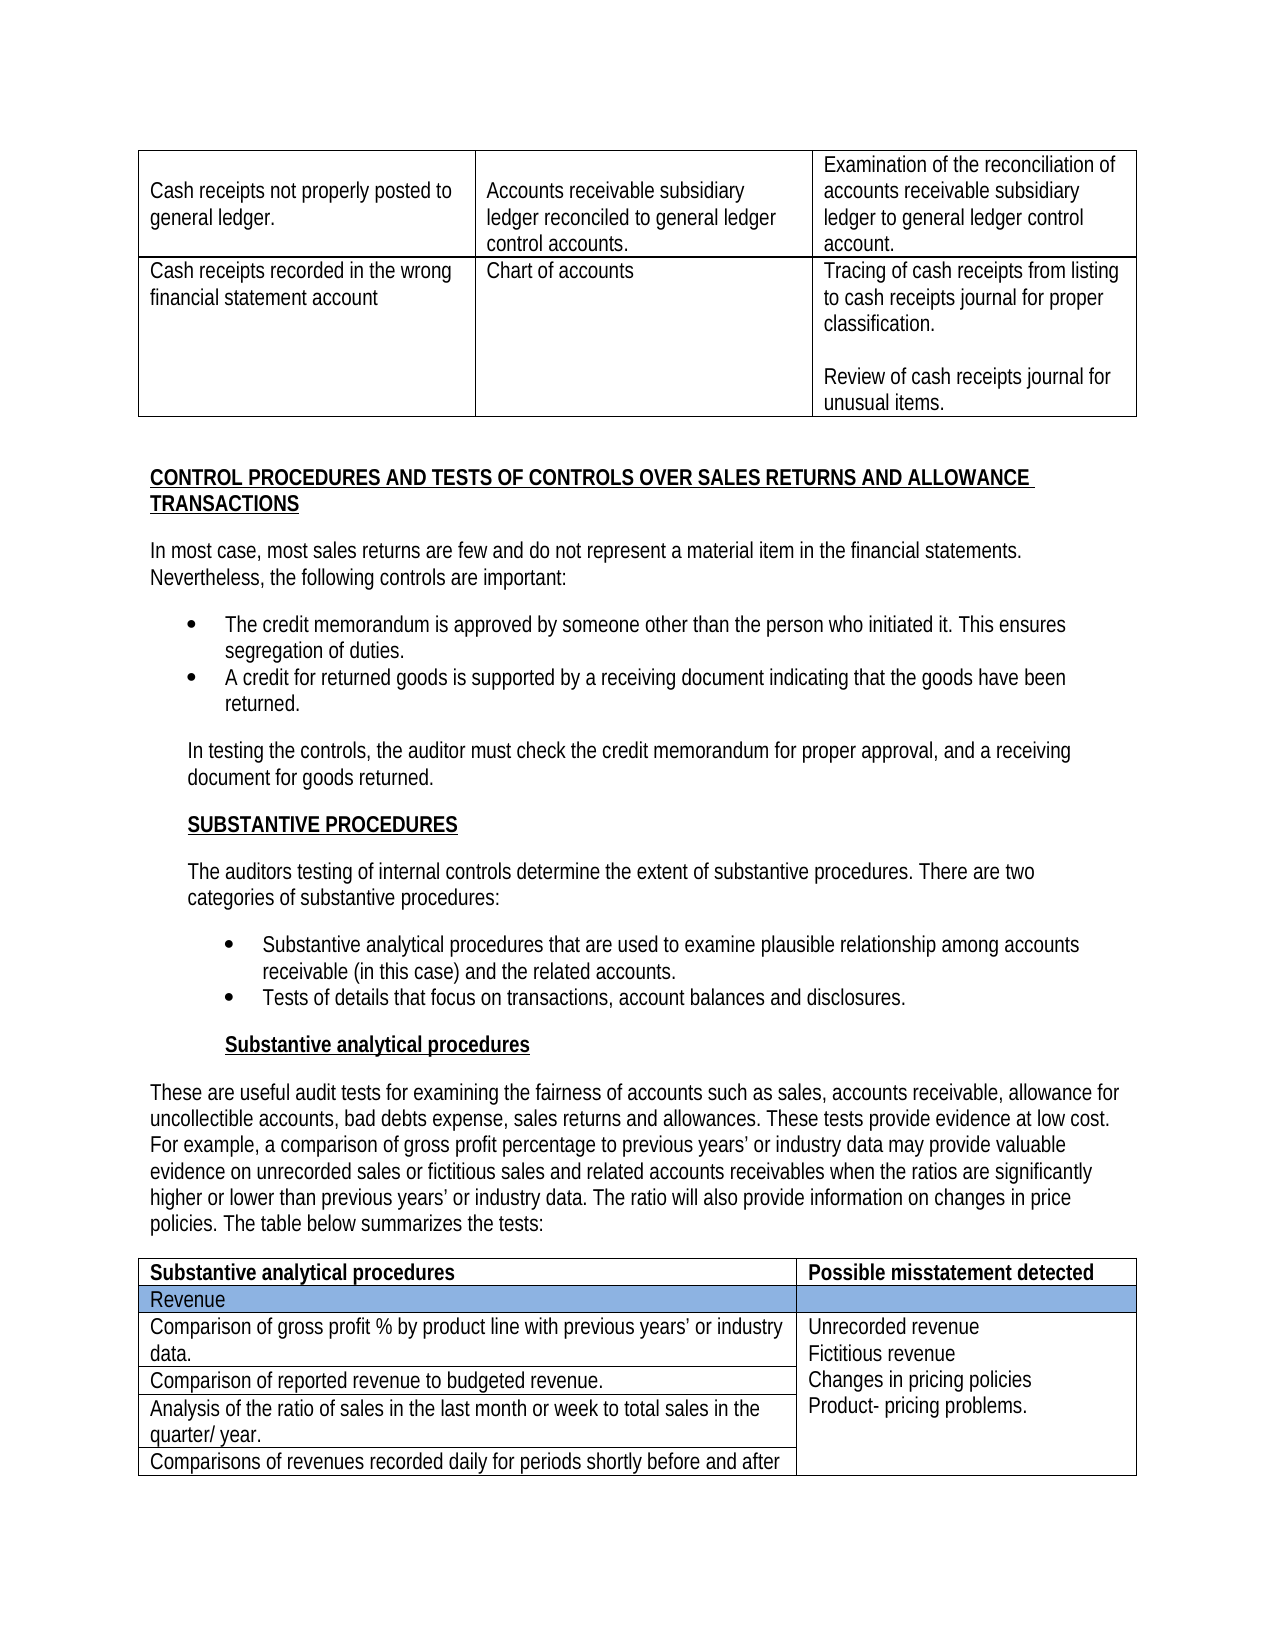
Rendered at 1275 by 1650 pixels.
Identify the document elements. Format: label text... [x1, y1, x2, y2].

table_cell Unrecorded revenue Fictitious revenue Changes in pricing policies Product- pricing problems. [797, 1313, 1136, 1474]
table_cell Comparison of gross profit % by product line with previous years’ or industry data. [139, 1313, 796, 1366]
list The credit memorandum is approved by someone other than the person who initiated it. This ensures segregation of duties. [187, 611, 1125, 664]
table_cell Cash receipts recorded in the wrong financial statement account [139, 258, 475, 416]
table_cell Tracing of cash receipts from listing to cash receipts journal for proper classification. Review of cash receipts journal for unusual items. [813, 258, 1136, 416]
table_header Possible misstatement detected [797, 1259, 1136, 1285]
list A credit for returned goods is supported by a receiving document indicating that the goods have been returned. [187, 664, 1125, 716]
list Tests of details that focus on transactions, account balances and disclosures. [225, 984, 1125, 1011]
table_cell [139, 1448, 796, 1474]
table_cell Analysis of the ratio of sales in the last month or week to total sales in the quarter/ year. [139, 1395, 796, 1447]
table_header Substantive analytical procedures [139, 1259, 796, 1285]
table_cell [797, 1286, 1136, 1312]
table_cell Comparison of reported revenue to budgeted revenue. [139, 1367, 796, 1393]
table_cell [813, 151, 1136, 256]
text In most case, most sales returns are few and do not represent a material item in the financial statements. Nevertheless, the following controls are important: [150, 537, 1125, 590]
table_cell Chart of accounts [476, 258, 812, 416]
text Substantive analytical procedures [225, 1031, 1125, 1058]
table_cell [139, 151, 475, 256]
table_cell Revenue [139, 1286, 796, 1312]
text These are useful audit tests for examining the fairness of accounts such as sales, accounts receivable, allowance for uncollectible accounts, bad debts expense, sales returns and allowances. These tests provide evidence at low cost. For example, a comparison of gross profit percentage to previous years’ or industry data may provide valuable evidence on unrecorded sales or fictitious sales and related accounts receivables when the ratios are significantly higher or lower than previous years’ or industry data. The ratio will also provide information on changes in price policies. The table below summarizes the tests: [150, 1078, 1125, 1237]
text SUBSTANTIVE PROCEDURES [187, 811, 1125, 837]
text CONTROL PROCEDURES AND TESTS OF CONTROLS OVER SALES RETURNS AND ALLOWANCE TRANSACTIONS [150, 464, 1125, 517]
text In testing the controls, the auditor must check the credit memorandum for proper approval, and a receiving document for goods returned. [187, 737, 1125, 790]
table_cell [476, 151, 812, 256]
text The auditors testing of internal controls determine the extent of substantive procedures. There are two categories of substantive procedures: [187, 858, 1125, 911]
list Substantive analytical procedures that are used to examine plausible relationship among accounts receivable (in this case) and the related accounts. [225, 931, 1125, 984]
